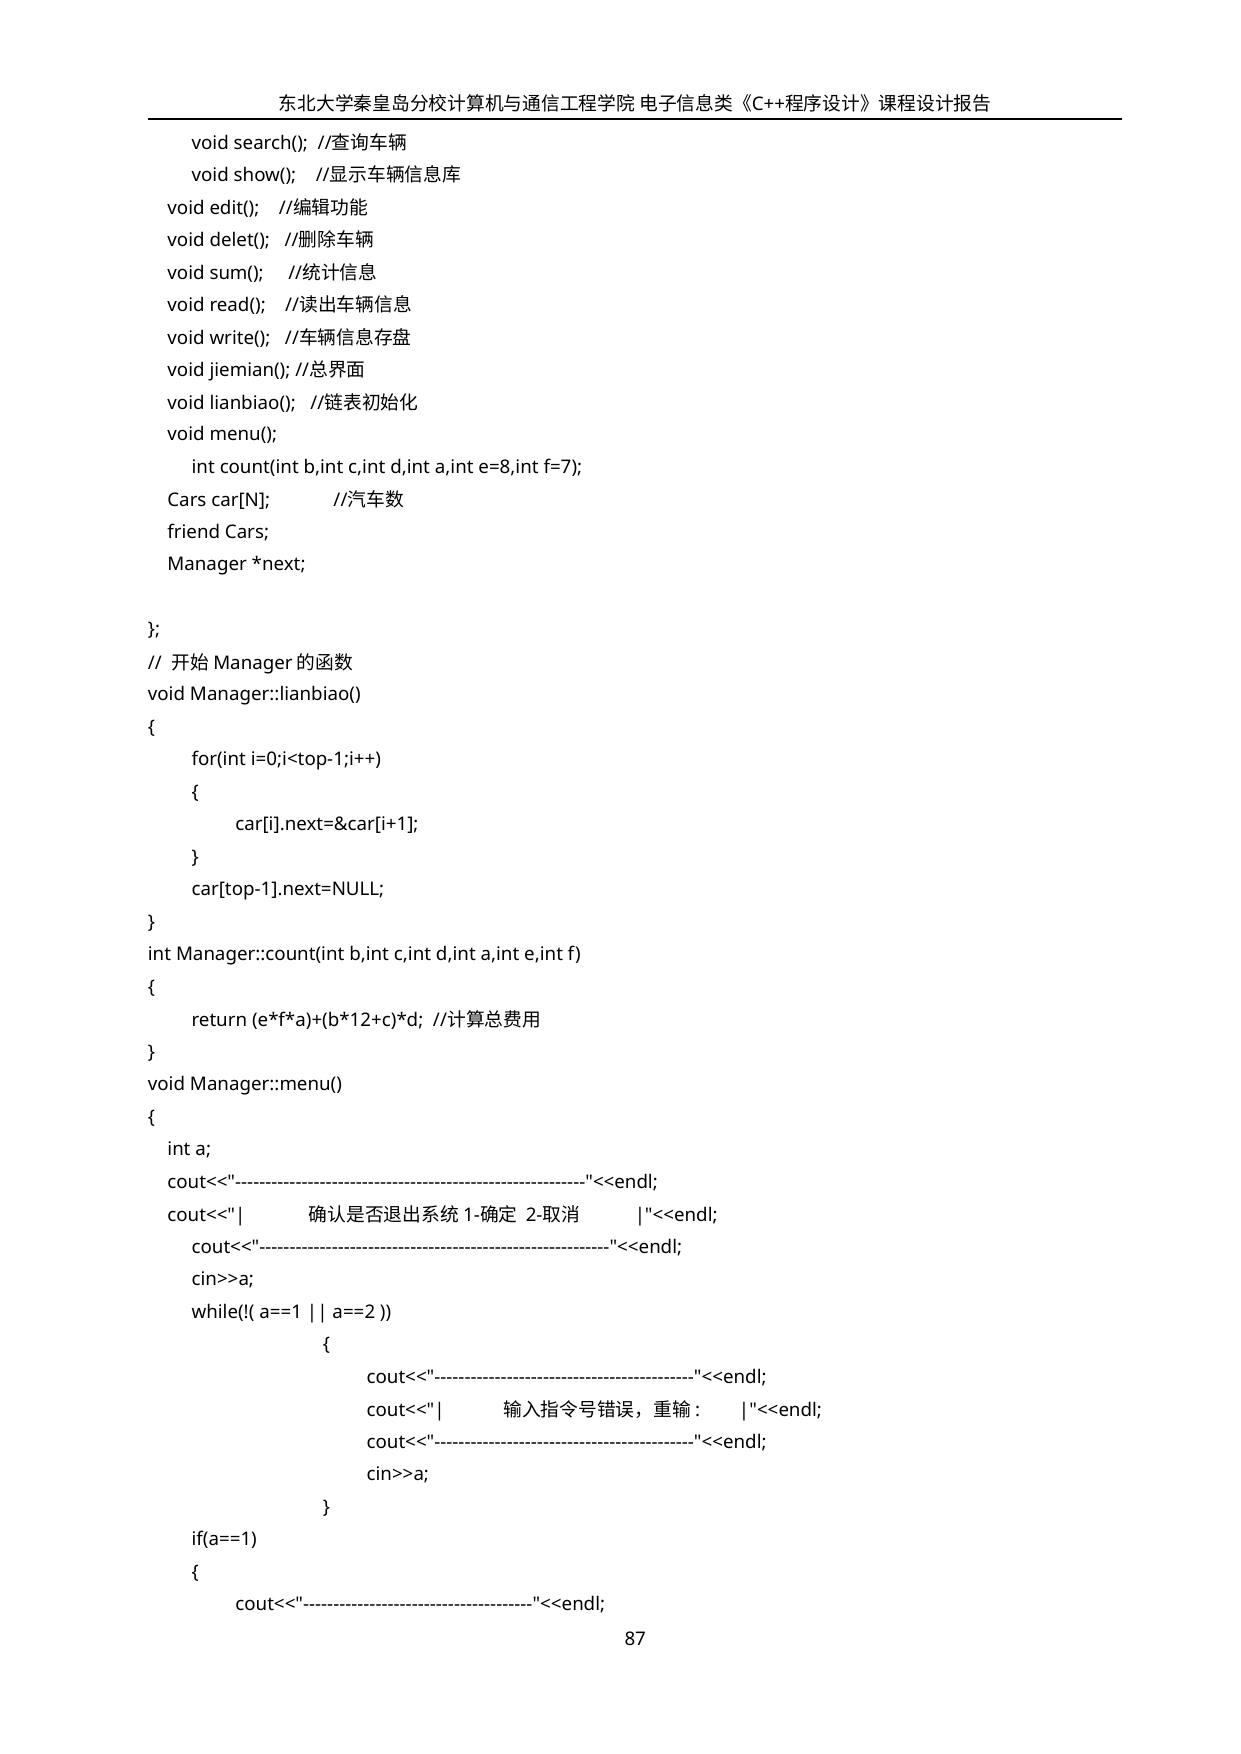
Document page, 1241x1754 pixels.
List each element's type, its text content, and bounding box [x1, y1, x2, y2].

text cout<<"----------------------------------------------------------"<<endl; [148, 1165, 1122, 1197]
text cout<<"| 确认是否退出系统 1-确定 2-取消 |"<<endl; [148, 1197, 1122, 1230]
text cin>>a; [148, 1457, 1122, 1490]
text }; [148, 612, 1122, 645]
text cout<<"| 输入指令号错误，重输 : |"<<endl; [148, 1392, 1122, 1425]
text Cars car[N]; //汽车数 [148, 482, 1122, 515]
text { [148, 710, 1122, 742]
text return (e*f*a)+(b*12+c)*d; //计算总费用 [148, 1002, 1122, 1035]
text { [148, 970, 1122, 1002]
text } [148, 1035, 1122, 1067]
text cout<<"----------------------------------------------------------"<<endl; [148, 1230, 1122, 1262]
text car[i].next=&car[i+1]; [148, 807, 1122, 840]
text void search(); //查询车辆 [148, 125, 1122, 157]
text { [148, 1555, 1122, 1587]
text if(a==1) [148, 1522, 1122, 1555]
text // 开始 Manager的函数 [148, 645, 1122, 677]
text void Manager::lianbiao() [148, 677, 1122, 710]
text Manager *next; [148, 547, 1122, 580]
text { [148, 1100, 1122, 1132]
text void sum(); //统计信息 [148, 255, 1122, 287]
text while(!( a==1 || a==2 )) [148, 1295, 1122, 1327]
text void delet(); //删除车辆 [148, 222, 1122, 255]
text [148, 1587, 1122, 1620]
text cout<<"-------------------------------------------"<<endl; [148, 1360, 1122, 1392]
text void show(); //显示车辆信息库 [148, 157, 1122, 190]
text { [148, 1327, 1122, 1360]
text void read(); //读出车辆信息 [148, 287, 1122, 320]
text void jiemian(); //总界面 [148, 352, 1122, 385]
text } [148, 905, 1122, 937]
text cin>>a; [148, 1262, 1122, 1295]
text { [148, 775, 1122, 807]
text void write(); //车辆信息存盘 [148, 320, 1122, 352]
text car[top-1].next=NULL; [148, 872, 1122, 905]
text void edit(); //编辑功能 [148, 190, 1122, 222]
text int count(int b,int c,int d,int a,int e=8,int f=7); [148, 450, 1122, 482]
text } [148, 840, 1122, 872]
text void menu(); [148, 417, 1122, 450]
text void lianbiao(); //链表初始化 [148, 385, 1122, 417]
text cout<<"-------------------------------------------"<<endl; [148, 1425, 1122, 1457]
text void Manager::menu() [148, 1067, 1122, 1100]
text friend Cars; [148, 515, 1122, 547]
text for(int i=0;i<top-1;i++) [148, 742, 1122, 775]
text } [148, 1490, 1122, 1522]
text int a; [148, 1132, 1122, 1165]
text int Manager::count(int b,int c,int d,int a,int e,int f) [148, 937, 1122, 970]
